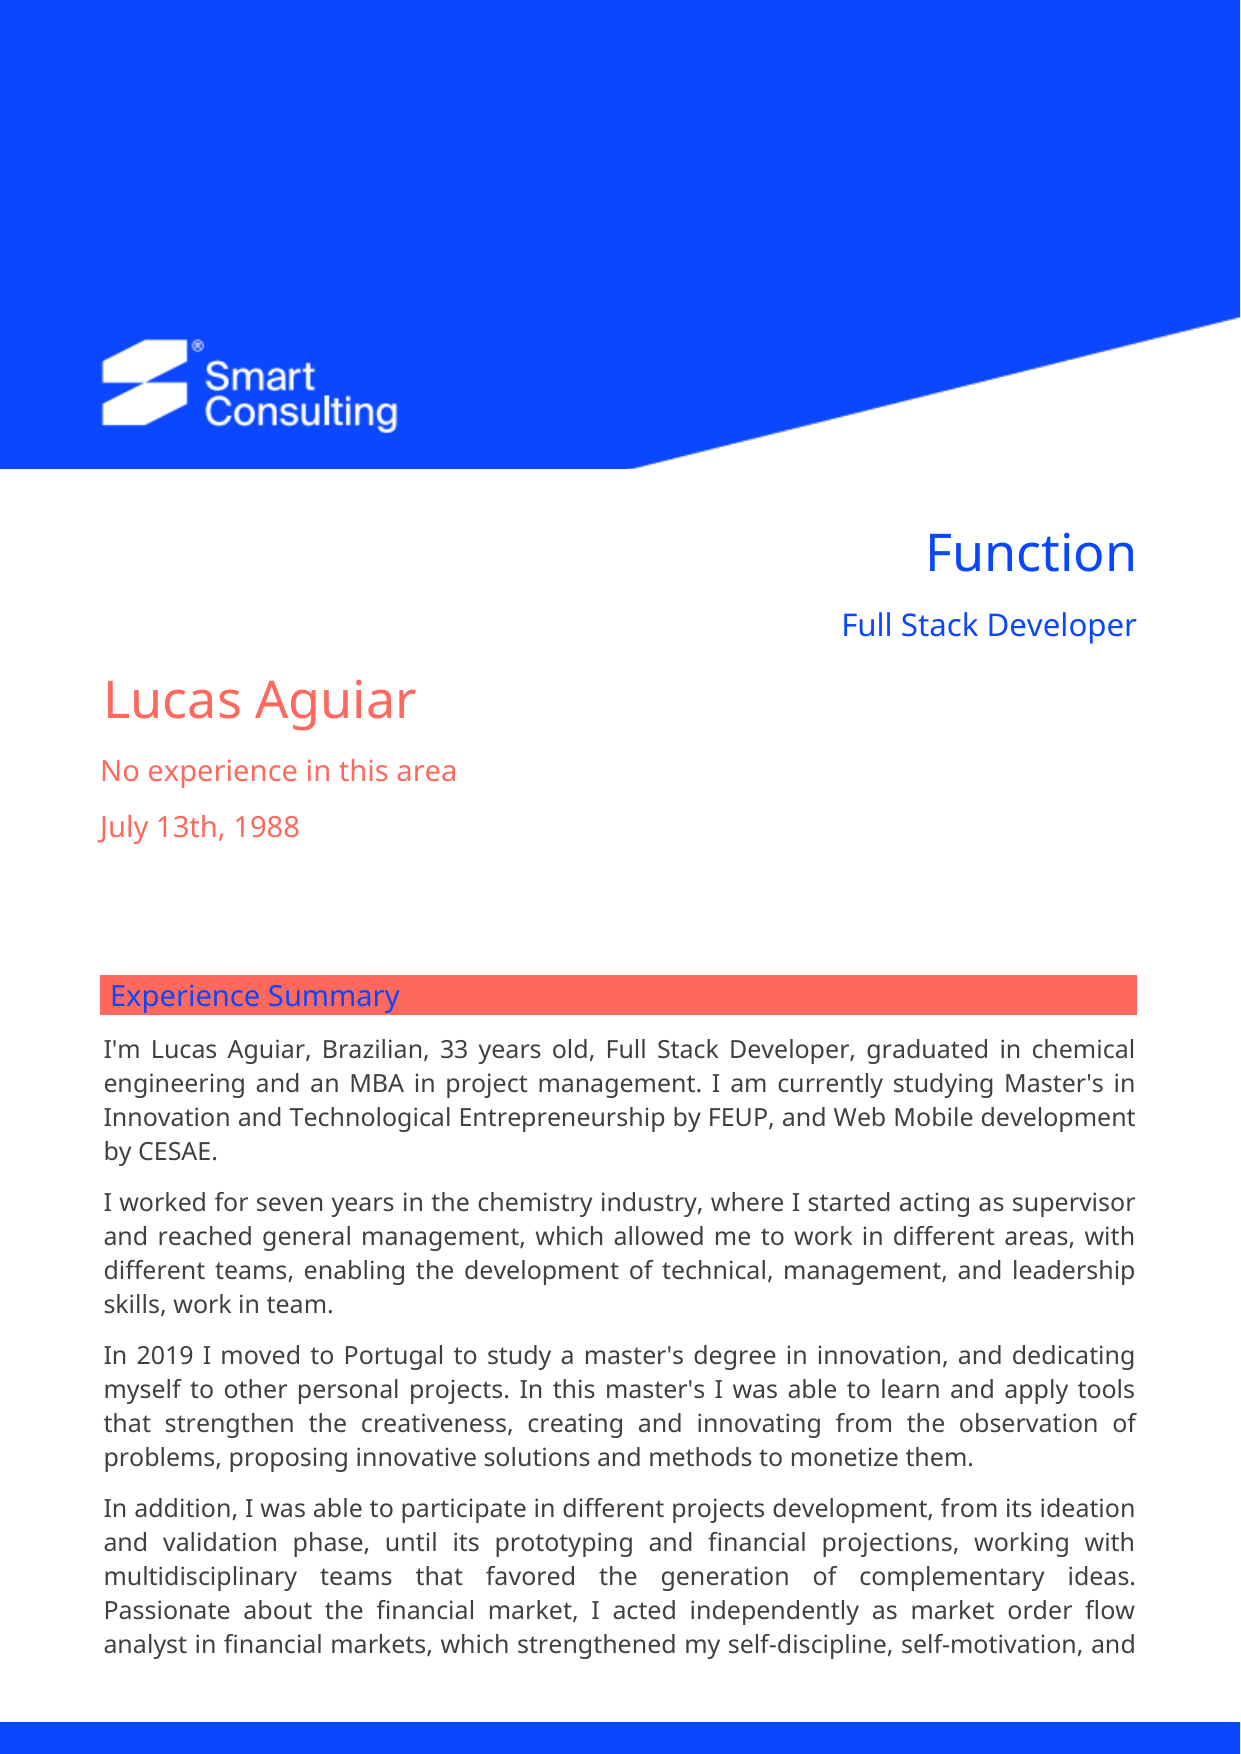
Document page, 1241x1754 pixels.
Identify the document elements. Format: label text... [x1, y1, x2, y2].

text In 2019 I moved to Portugal to study a master's degree in innovation, and dedicating myself to other personal projects. In this master's I was able to learn and apply tools that strengthen the creativeness, creating and innovating from the observation of problems, proposing innovative solutions and methods to monetize them. [103, 1337, 1137, 1474]
text Full Stack Developer [402, 603, 1137, 646]
text Function [402, 515, 1137, 586]
text Lucas Aguiar [103, 662, 1137, 733]
text July 13th, 1988 [100, 806, 1137, 846]
text No experience in this area [100, 750, 1137, 789]
text I'm Lucas Aguiar, Brazilian, 33 years old, Full Stack Developer, graduated in chemical engineering and an MBA in project management. I am currently studying Master's in Innovation and Technological Entrepreneurship by FEUP, and Web Mobile development by CESAE. [103, 1032, 1137, 1168]
text Experience Summary [100, 975, 1137, 1015]
text I worked for seven years in the chemistry industry, where I started acting as supervisor and reached general management, which allowed me to work in different areas, with different teams, enabling the development of technical, management, and leadership skills, work in team. [103, 1184, 1137, 1321]
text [103, 1490, 1137, 1661]
